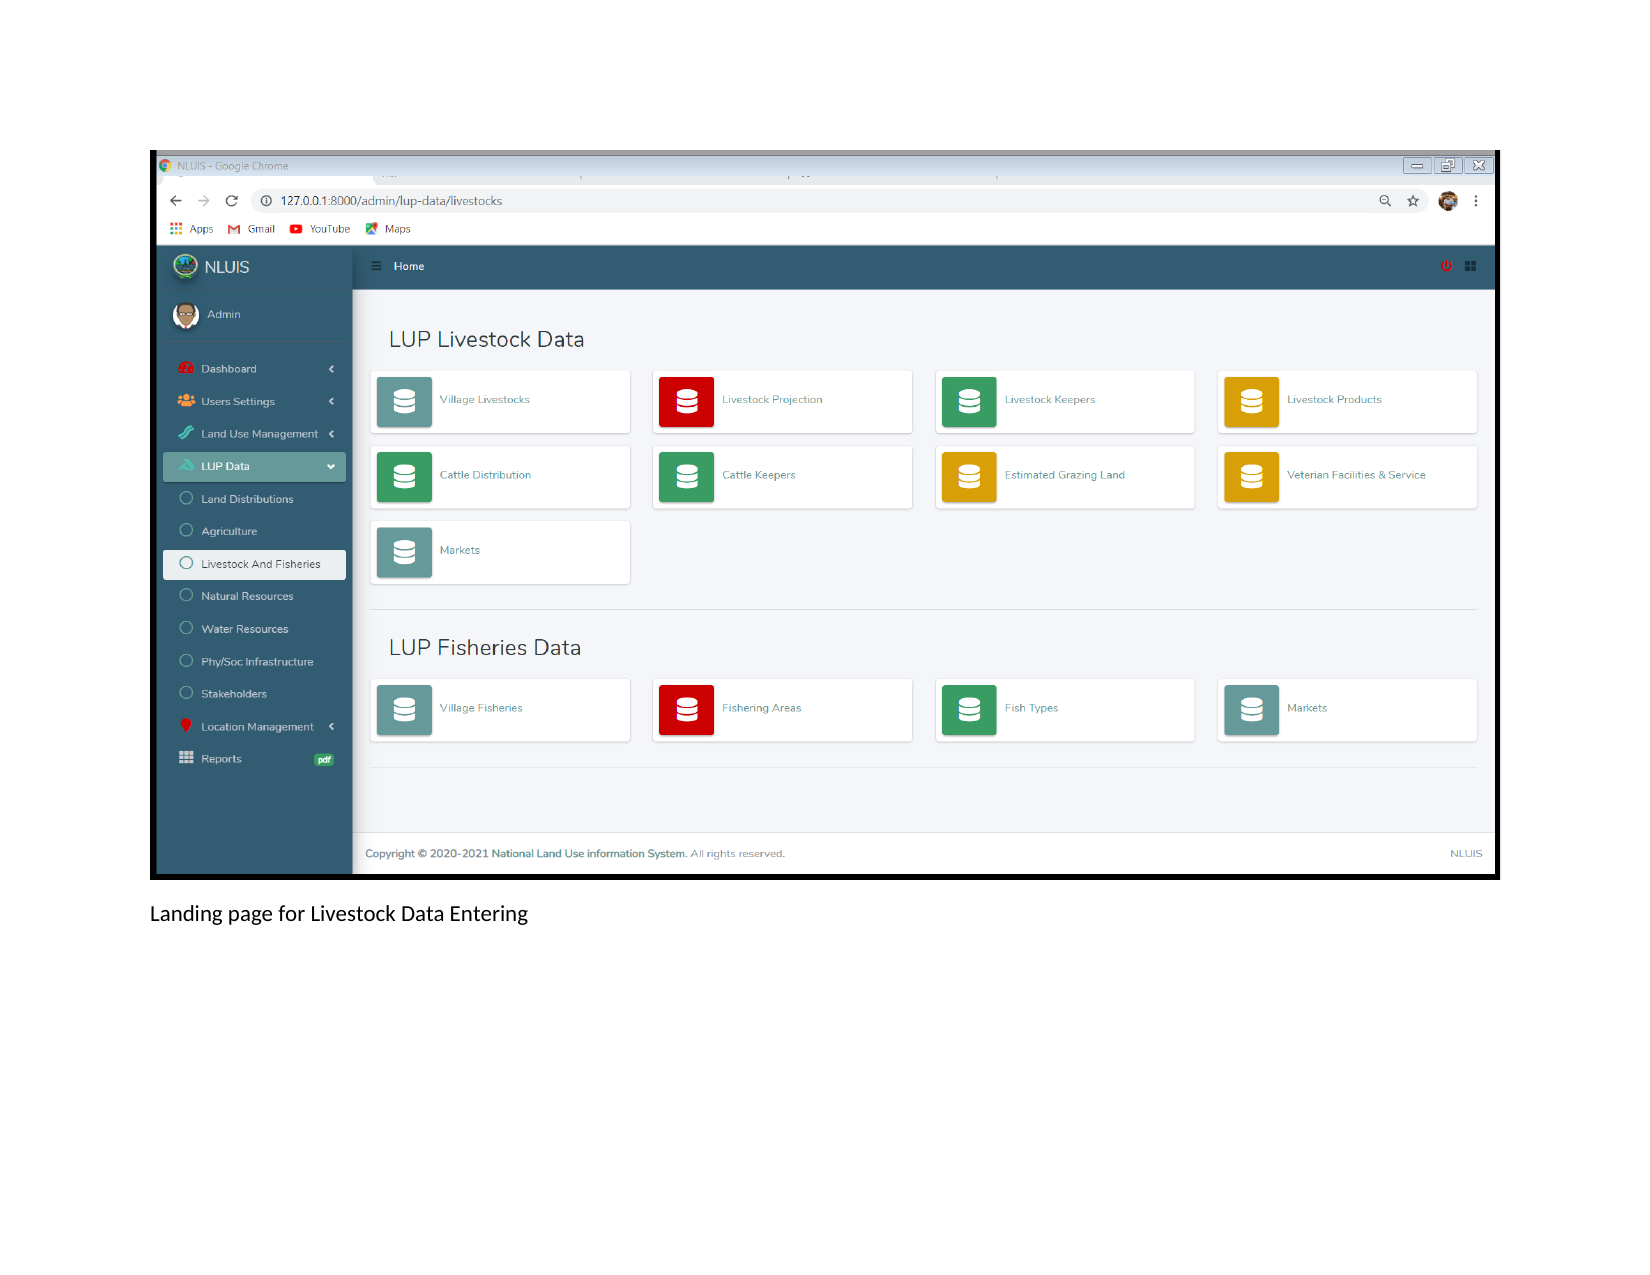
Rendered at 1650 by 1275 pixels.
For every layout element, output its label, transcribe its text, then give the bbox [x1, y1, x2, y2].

text Landing page for Livestock Data Entering [150, 899, 1500, 927]
